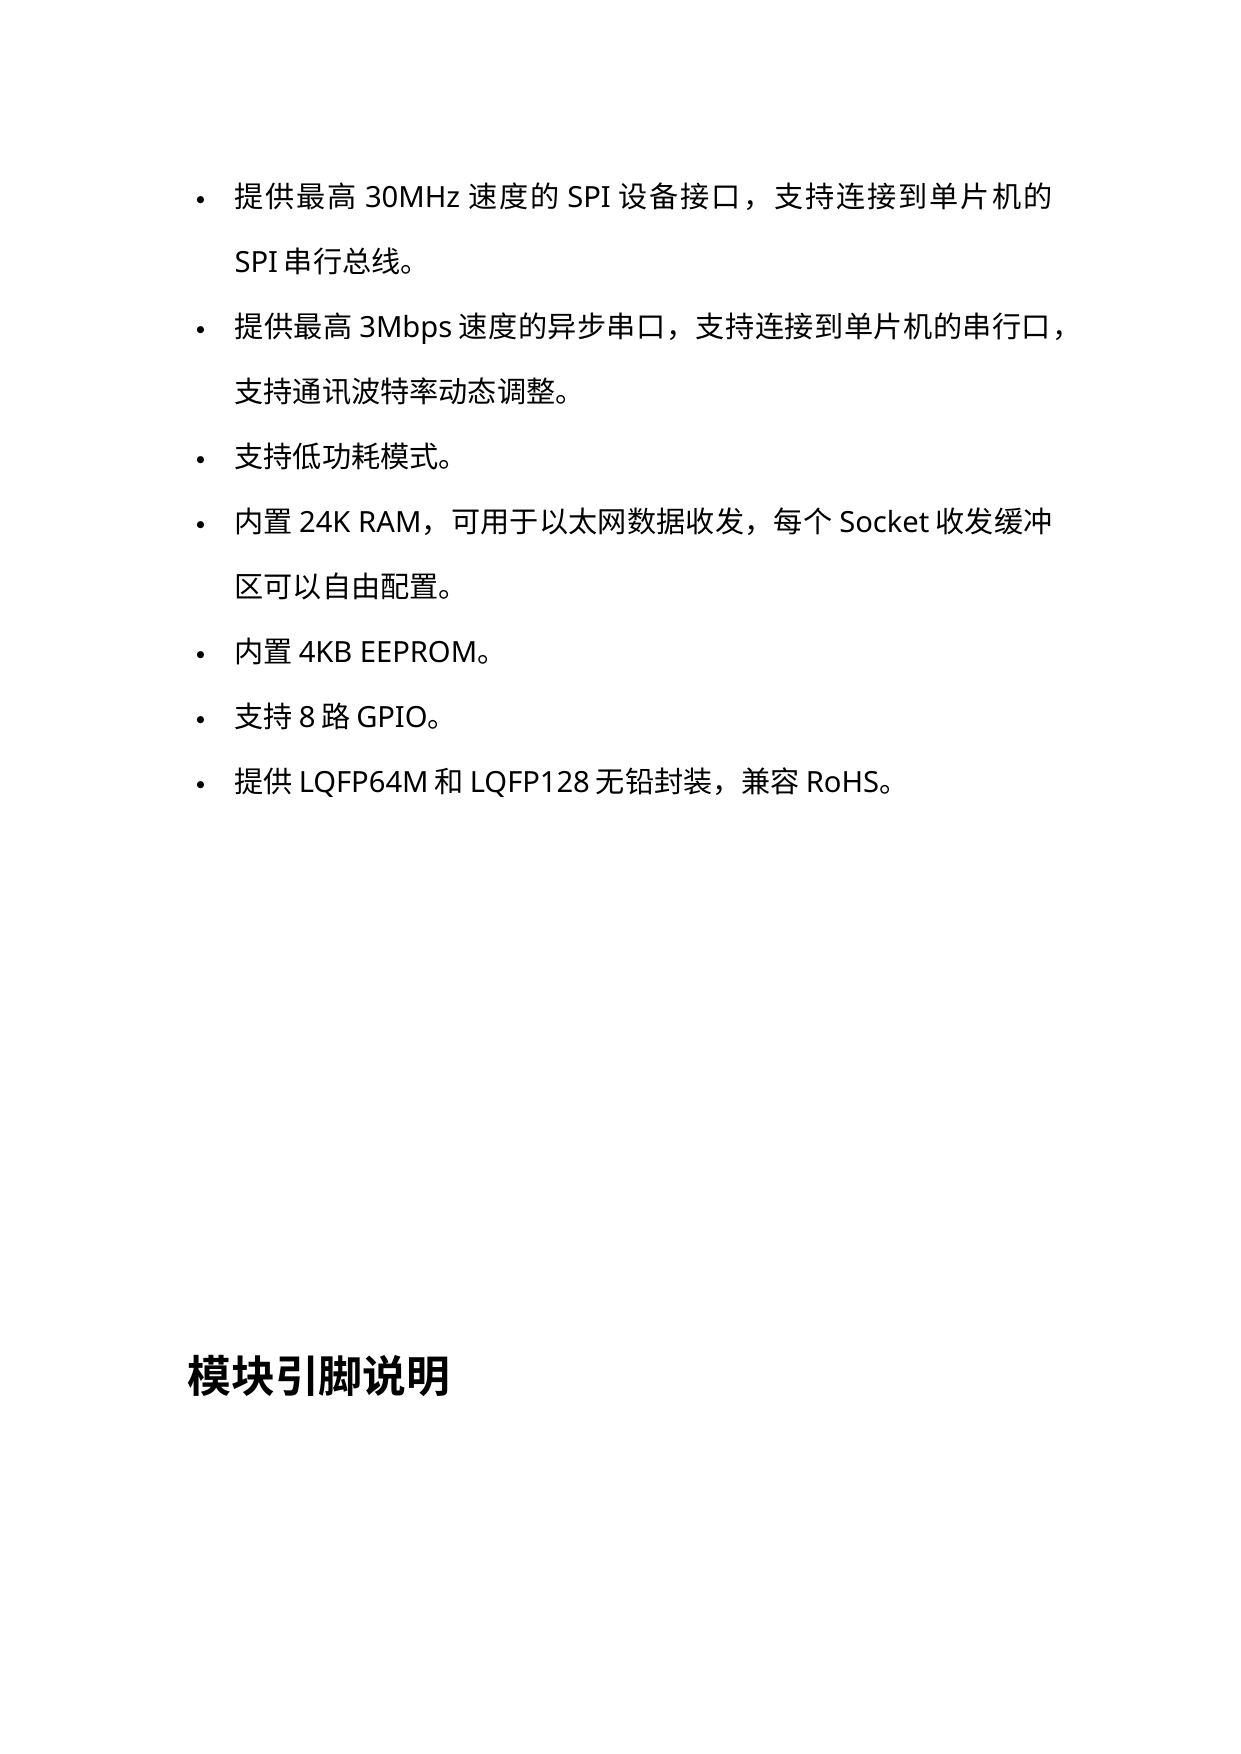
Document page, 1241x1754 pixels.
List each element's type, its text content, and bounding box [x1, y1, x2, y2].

list 支持8路GPIO。 [197, 682, 1053, 747]
list 内置4KB EEPROM。 [197, 617, 1053, 682]
list 提供最高3Mbps速度的异步串口，支持连接到单片机的串行口，支持通讯波特率动态调整。 [197, 292, 1053, 422]
list 支持低功耗模式。 [197, 422, 1053, 487]
list 提供LQFP64M和LQFP128无铅封装，兼容RoHS。 [197, 747, 1053, 812]
subtitle 模块引脚说明 [187, 1341, 1053, 1406]
list 提供最高30MHz速度的SPI设备接口，支持连接到单片机的SPI串行总线。 [197, 162, 1053, 292]
list 内置24K RAM，可用于以太网数据收发，每个Socket收发缓冲区可以自由配置。 [197, 487, 1053, 617]
